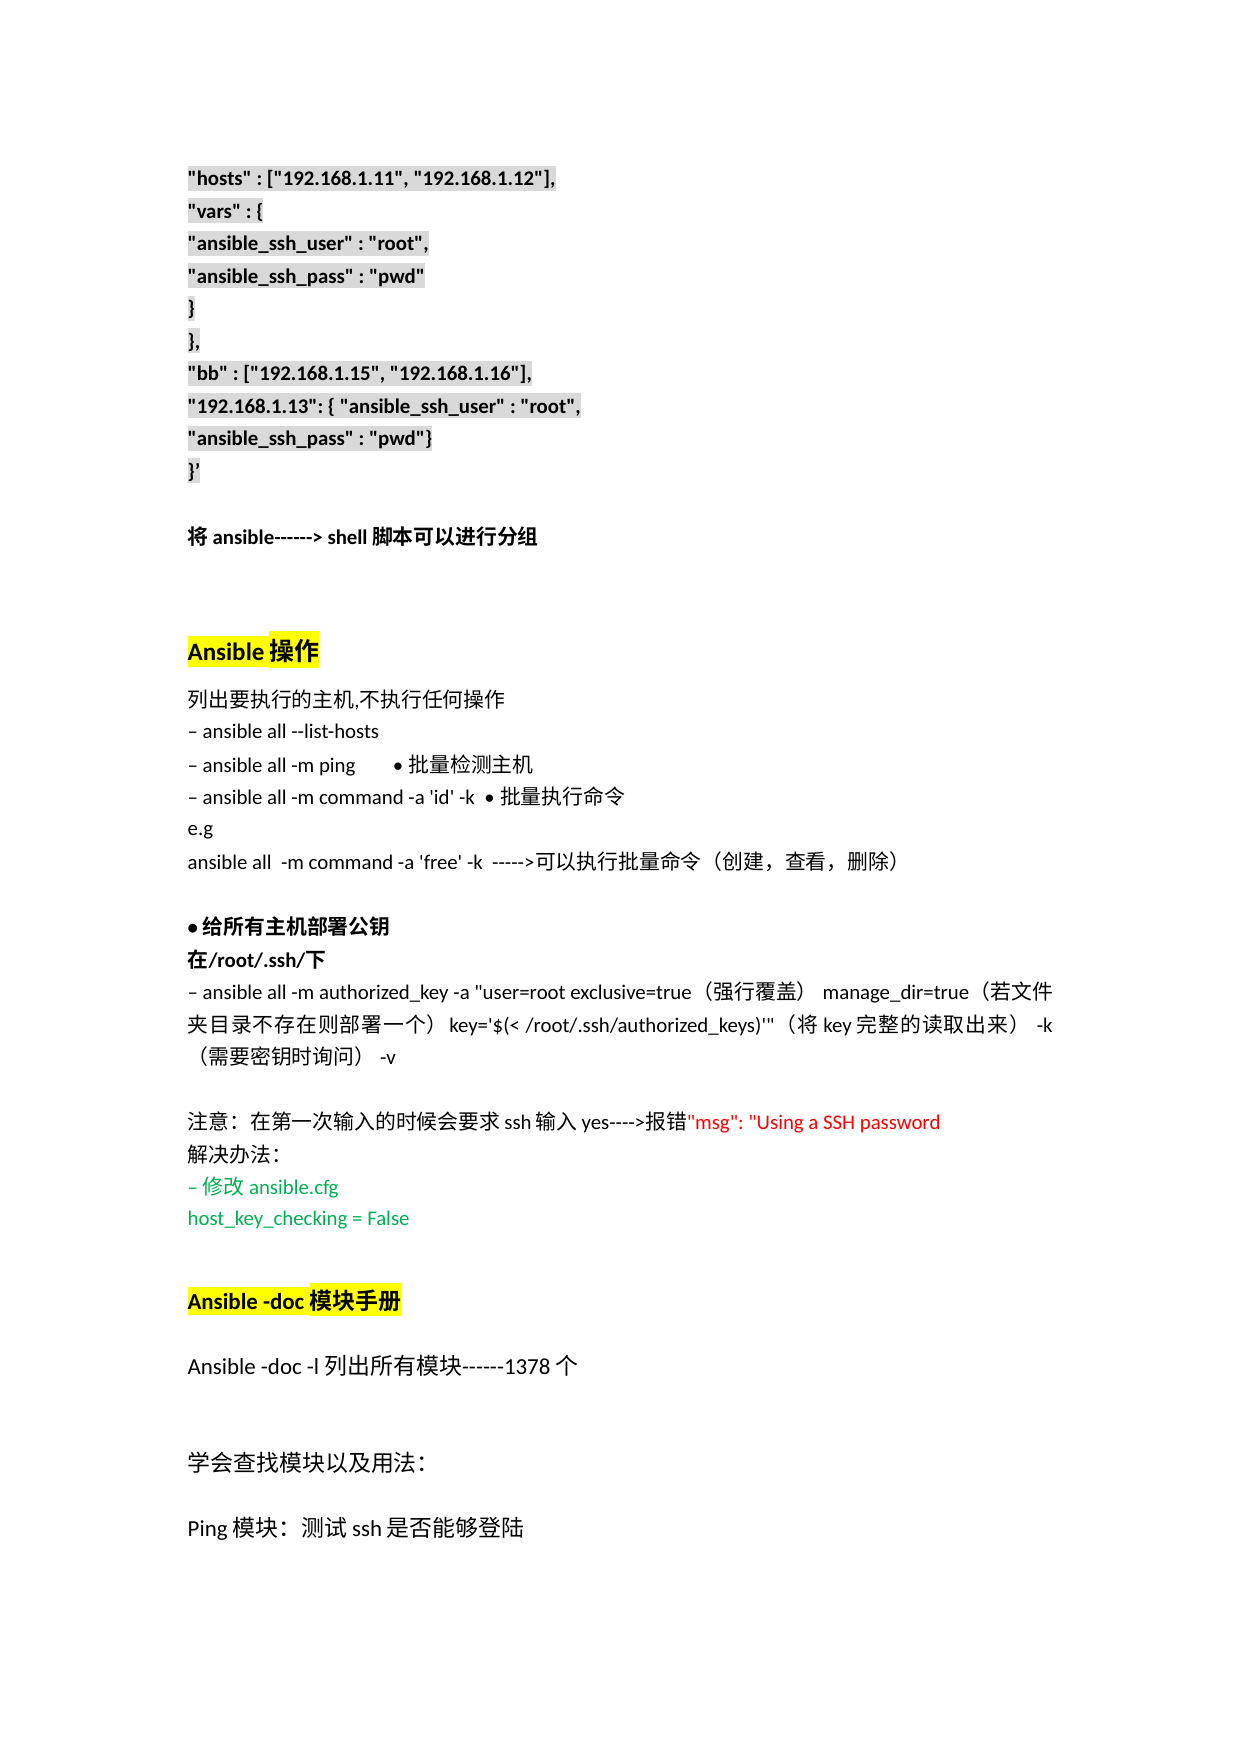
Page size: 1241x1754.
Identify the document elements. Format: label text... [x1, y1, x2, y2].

list 在/root/.ssh/下 [187, 942, 1053, 974]
list 学会查找模块以及用法： [187, 1429, 1053, 1494]
list e.g [187, 812, 1053, 844]
list "ansible_ssh_pass" : "pwd" [187, 259, 1053, 292]
list "ansible_ssh_pass" : "pwd"} [187, 422, 1053, 454]
list host_key_checking = False [187, 1202, 1053, 1234]
list – ansible all --list-hosts [187, 714, 1053, 747]
list – ansible all -m authorized_key -a "user=root exclusive=true（强行覆盖） manage_dir=true（若文件夹目录不存在则部署一个）key='$(< /root/.ssh/authorized_keys)'"（将key完整的读取出来） -k（需要密钥时询问） -v [187, 974, 1053, 1072]
list "hosts" : ["192.168.1.11", "192.168.1.12"], [187, 162, 1053, 194]
list 列出要执行的主机,不执行任何操作 [187, 682, 1053, 714]
list – ansible all -m ping • 批量检测主机 [187, 747, 1053, 779]
list Ansible操作 [187, 617, 1053, 682]
list }, [187, 324, 1053, 357]
list Ping 模块：测试ssh是否能够登陆 [187, 1494, 1053, 1559]
list } [187, 292, 1053, 324]
list – 修改 ansible.cfg [187, 1169, 1053, 1202]
list "vars" : { [187, 194, 1053, 227]
list 将ansible------> shell脚本可以进行分组 [187, 519, 1053, 552]
list "bb" : ["192.168.1.15", "192.168.1.16"], [187, 357, 1053, 389]
list – ansible all -m command -a 'id' -k • 批量执行命令 [187, 779, 1053, 812]
list }’ [187, 454, 1053, 487]
list 注意：在第一次输入的时候会要求ssh输入yes---->报错"msg": "Using a SSH password [187, 1104, 1053, 1137]
list ansible all -m command -a 'free' -k ----->可以执行批量命令（创建，查看，删除） [187, 844, 1053, 877]
list "ansible_ssh_user" : "root", [187, 227, 1053, 259]
list 解决办法： [187, 1137, 1053, 1169]
list Ansible -doc -l 列出所有模块------1378个 [187, 1332, 1053, 1397]
list "192.168.1.13": { "ansible_ssh_user" : "root", [187, 389, 1053, 422]
list Ansible -doc 模块手册 [187, 1267, 1053, 1332]
list • 给所有主机部署公钥 [187, 909, 1053, 942]
